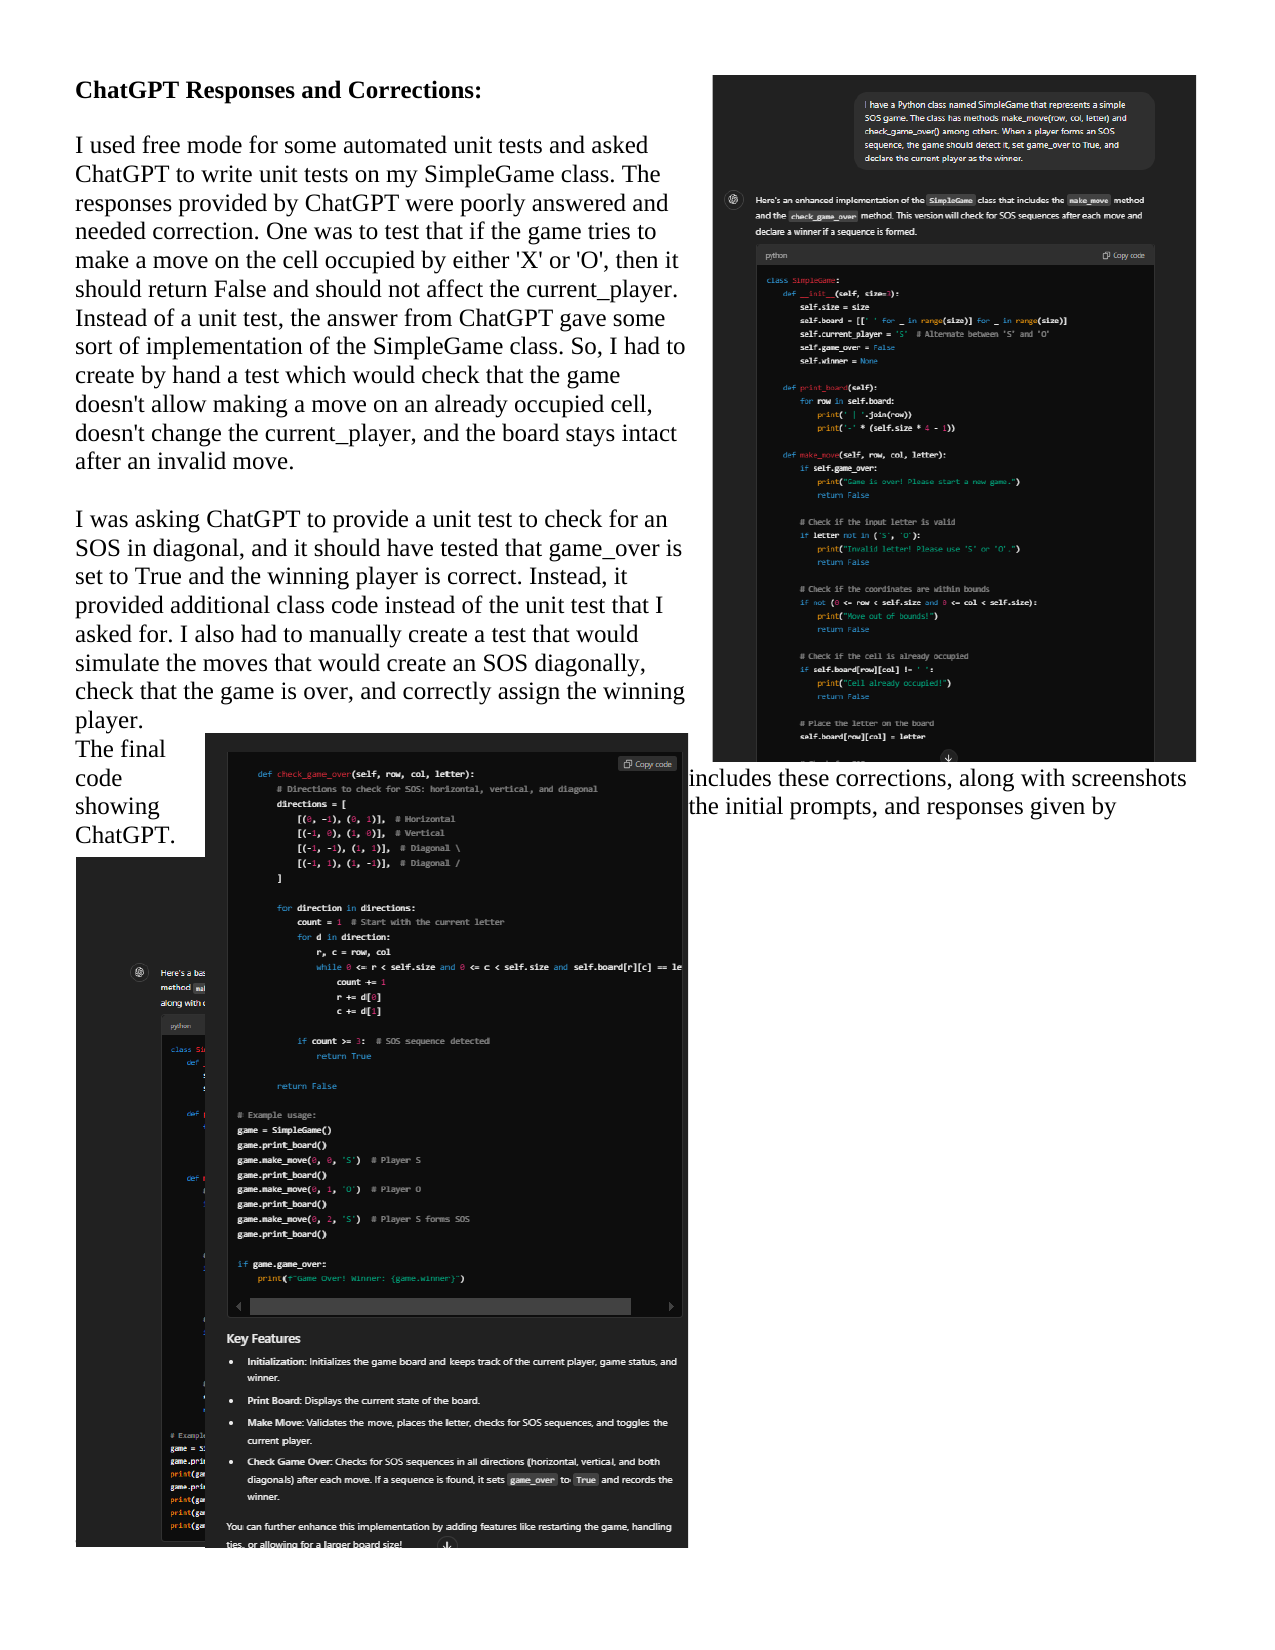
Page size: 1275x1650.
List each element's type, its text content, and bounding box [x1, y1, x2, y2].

picture [711, 75, 1196, 759]
text I was asking ChatGPT to provide a unit test to check for an SOS in diagonal, and it should have tested that game_over is set to True and the winning player is correct. Instead, it provided additional class code instead of the unit test that I asked for. I also had to manually create a test that would simulate the moves that would create an SOS diagonally, check that the game is over, and correctly assign the winning player. The final code includes these corrections, along with screenshots showing the initial prompts, and responses given by ChatGPT. [75, 504, 1200, 849]
text ChatGPT Responses and Corrections: [75, 75, 711, 104]
picture [75, 733, 688, 1546]
text I used free mode for some automated unit tests and asked ChatGPT to write unit tests on my SimpleGame class. The responses provided by ChatGPT were poorly answered and needed correction. One was to test that if the game tries to make a move on the cell occupied by either 'X' or 'O', then it should return False and should not affect the current_player. Instead of a unit test, the answer from ChatGPT gave some sort of implementation of the SimpleGame class. So, I had to create by hand a test which would check that the game doesn't allow making a move on an already occupied cell, doesn't change the current_player, and the board stays intact after an invalid move. [75, 130, 711, 475]
